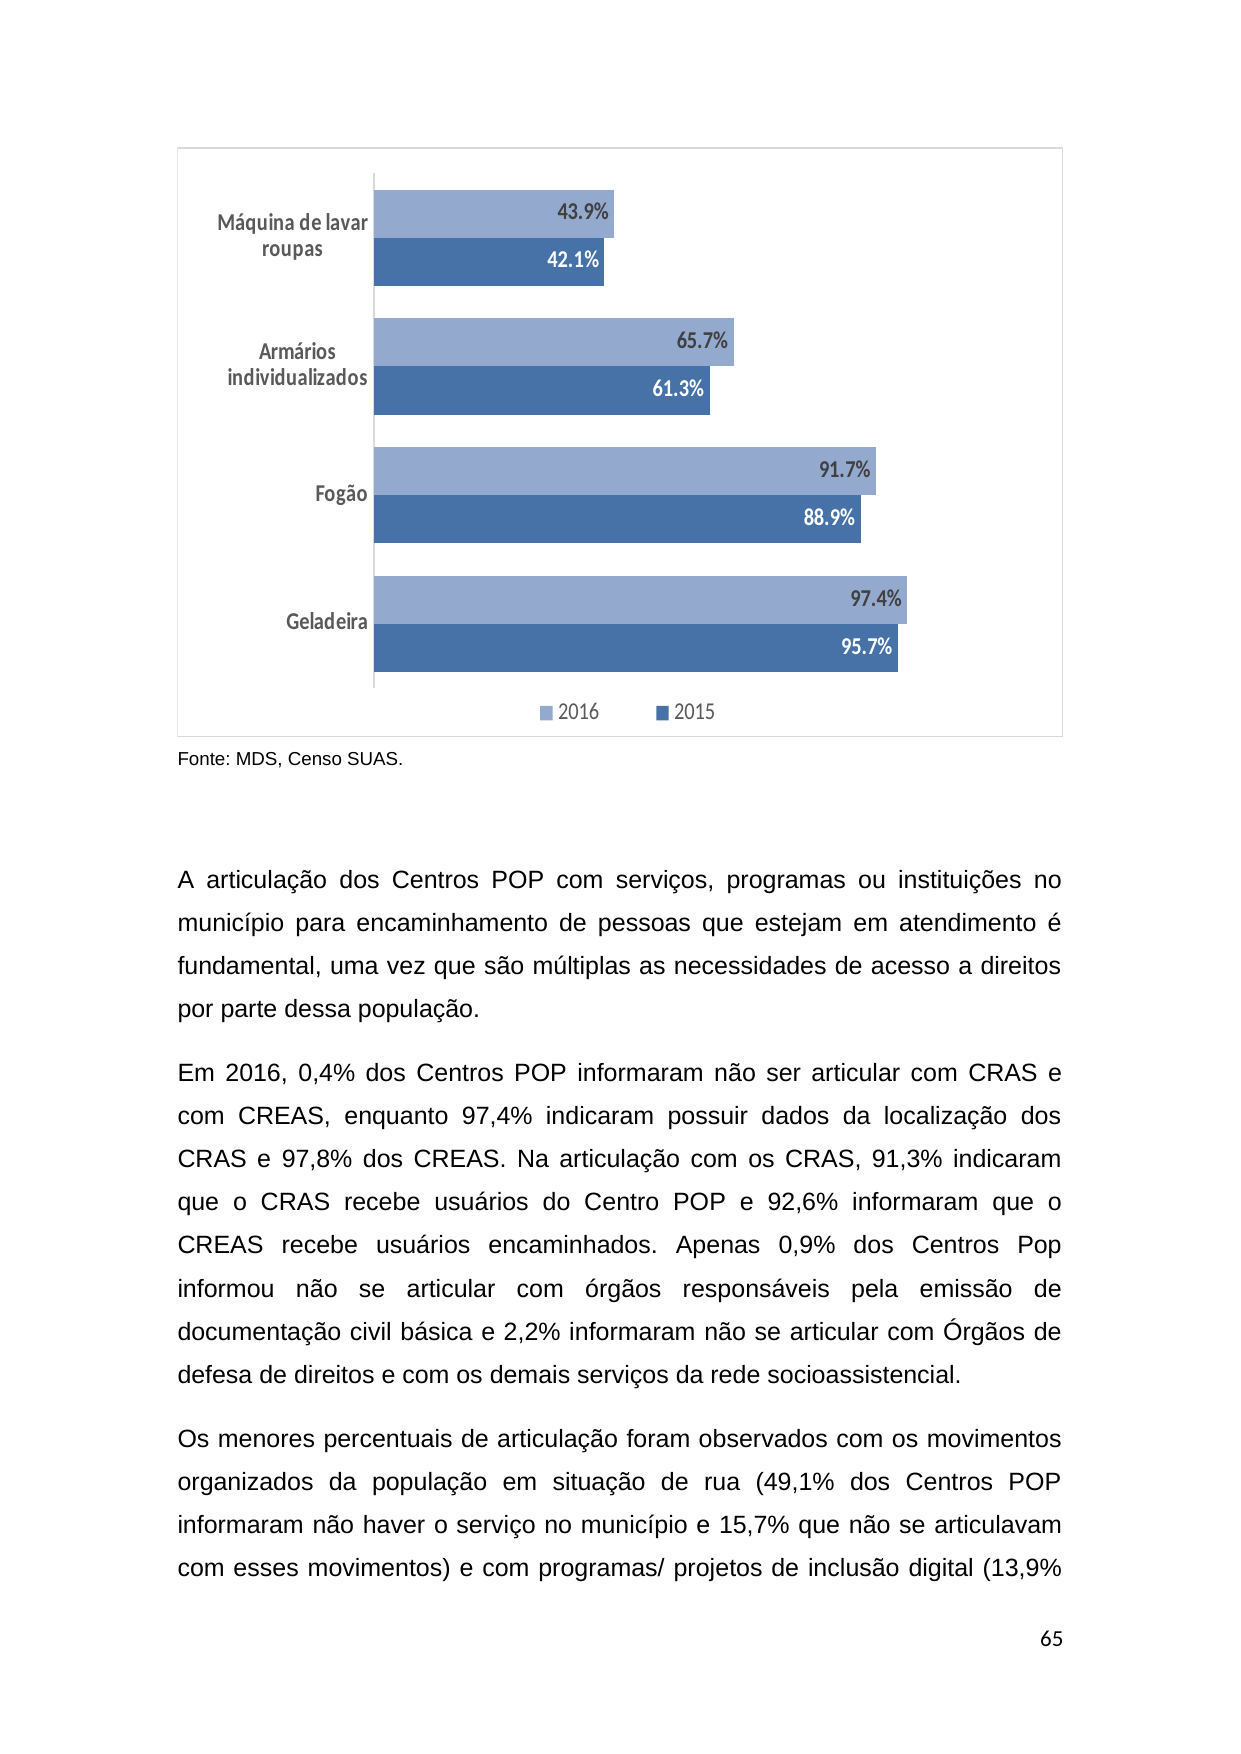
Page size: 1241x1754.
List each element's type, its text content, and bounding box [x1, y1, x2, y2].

text A articulação dos Centros POP com serviços, programas ou instituições no município para encaminhamento de pessoas que estejam em atendimento é fundamental, uma vez que são múltiplas as necessidades de acesso a direitos por parte dessa população. [177, 864, 1063, 1023]
text Em 2016, 0,4% dos Centros POP informaram não ser articular com CRAS e com CREAS, enquanto 97,4% indicaram possuir dados da localização dos CRAS e 97,8% dos CREAS. Na articulação com os CRAS, 91,3% indicaram que o CRAS recebe usuários do Centro POP e 92,6% informaram que o CREAS recebe usuários encaminhados. Apenas 0,9% dos Centros Pop informou não se articular com órgãos responsáveis pela emissão de documentação civil básica e 2,2% informaram não se articular com Órgãos de defesa de direitos e com os demais serviços da rede socioassistencial. [177, 1058, 1063, 1388]
text Fonte: MDS, Censo SUAS. [177, 737, 1063, 769]
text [177, 1424, 1063, 1582]
